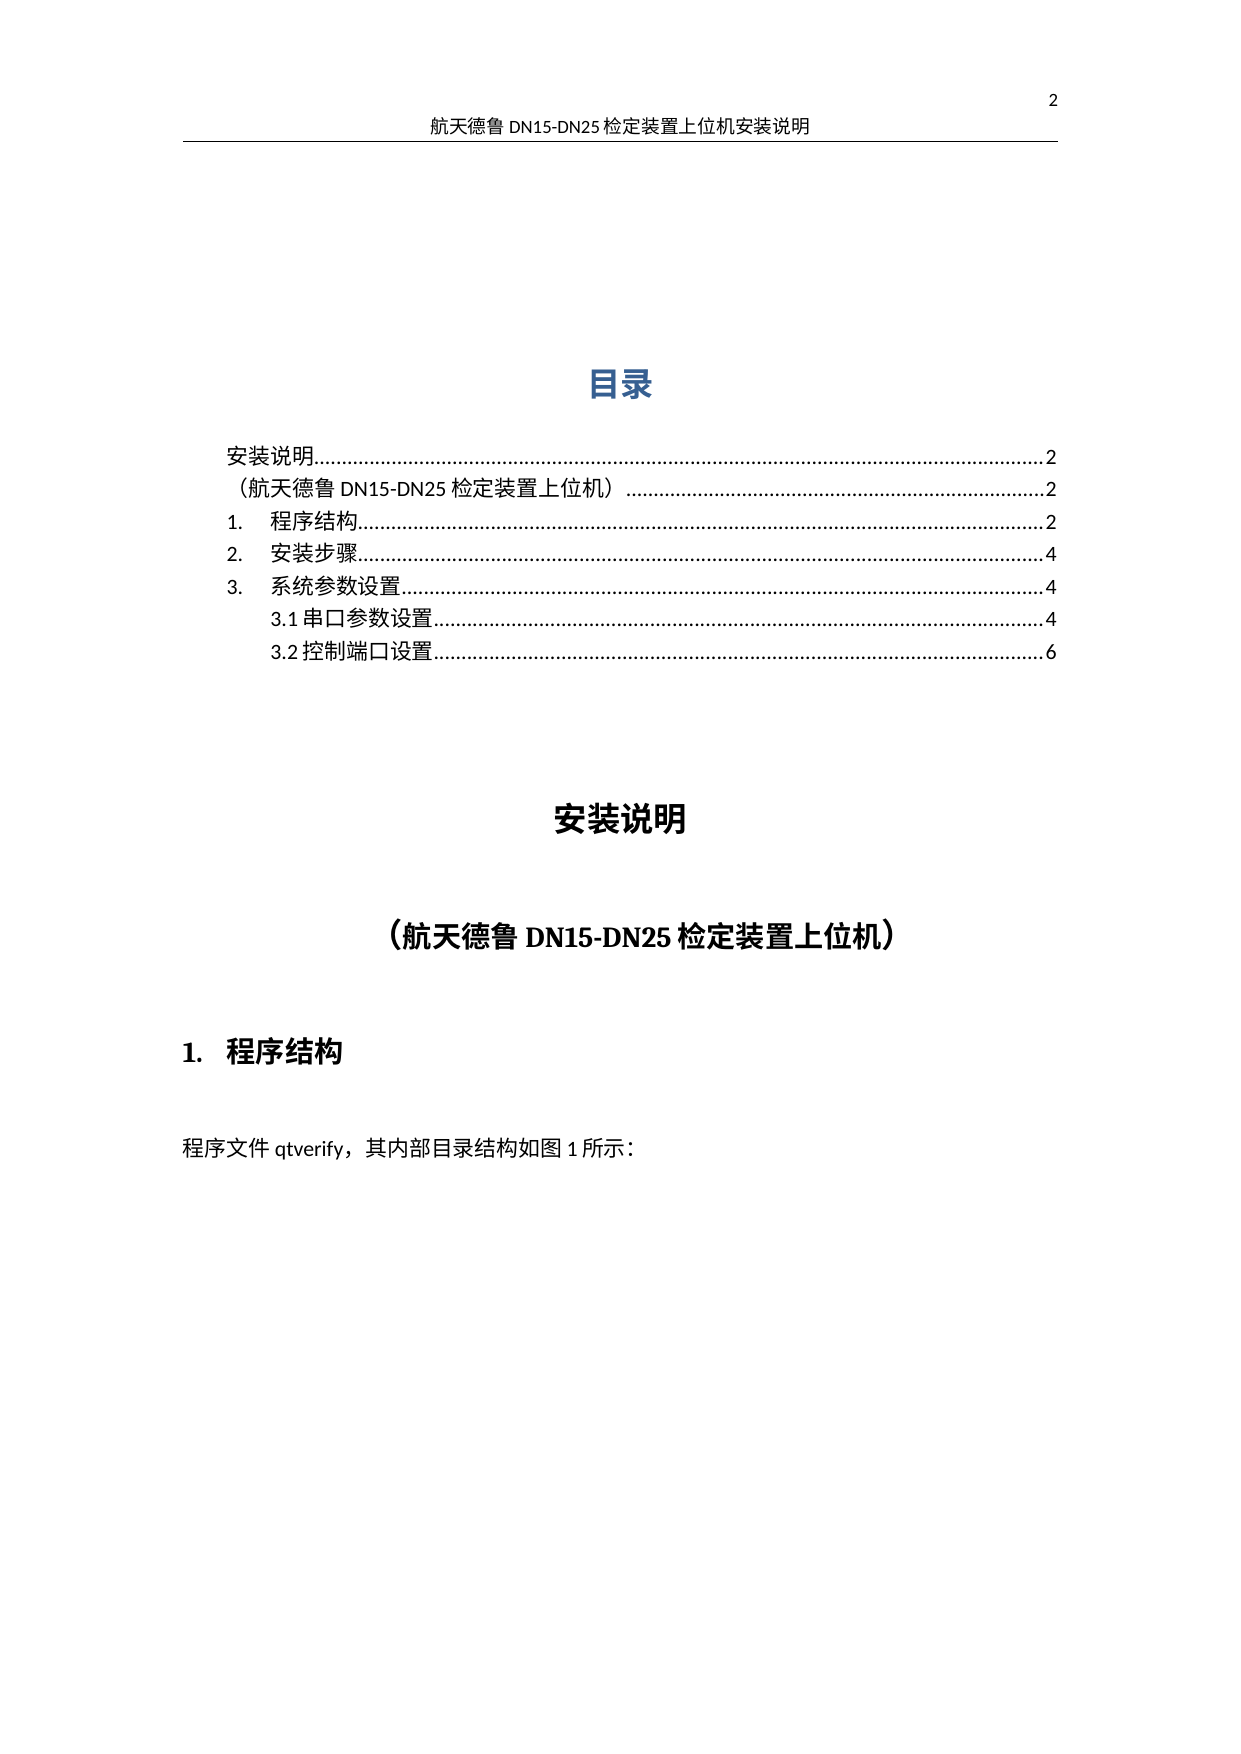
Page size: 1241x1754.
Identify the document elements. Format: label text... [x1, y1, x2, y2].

text 程序文件qtverify，其内部目录结构如图1所示： [183, 1130, 1058, 1163]
text （航天德鲁DN15-DN25检定装置上位机） 2 [226, 471, 1058, 503]
subtitle 安装说明 [183, 785, 1058, 850]
subtitle 目录 [183, 349, 1058, 414]
text 3.1串口参数设置 4 [270, 601, 1058, 633]
text 3.2控制端口设置 6 [270, 633, 1058, 666]
subtitle 程序结构 [183, 1017, 1058, 1082]
text 3. 系统参数设置 4 [226, 568, 1058, 601]
text 1. 程序结构 2 [226, 503, 1058, 536]
subtitle （航天德鲁DN15-DN25检定装置上位机） [226, 901, 1058, 966]
text 安装说明 2 [226, 438, 1058, 471]
text 2. 安装步骤 4 [226, 536, 1058, 568]
